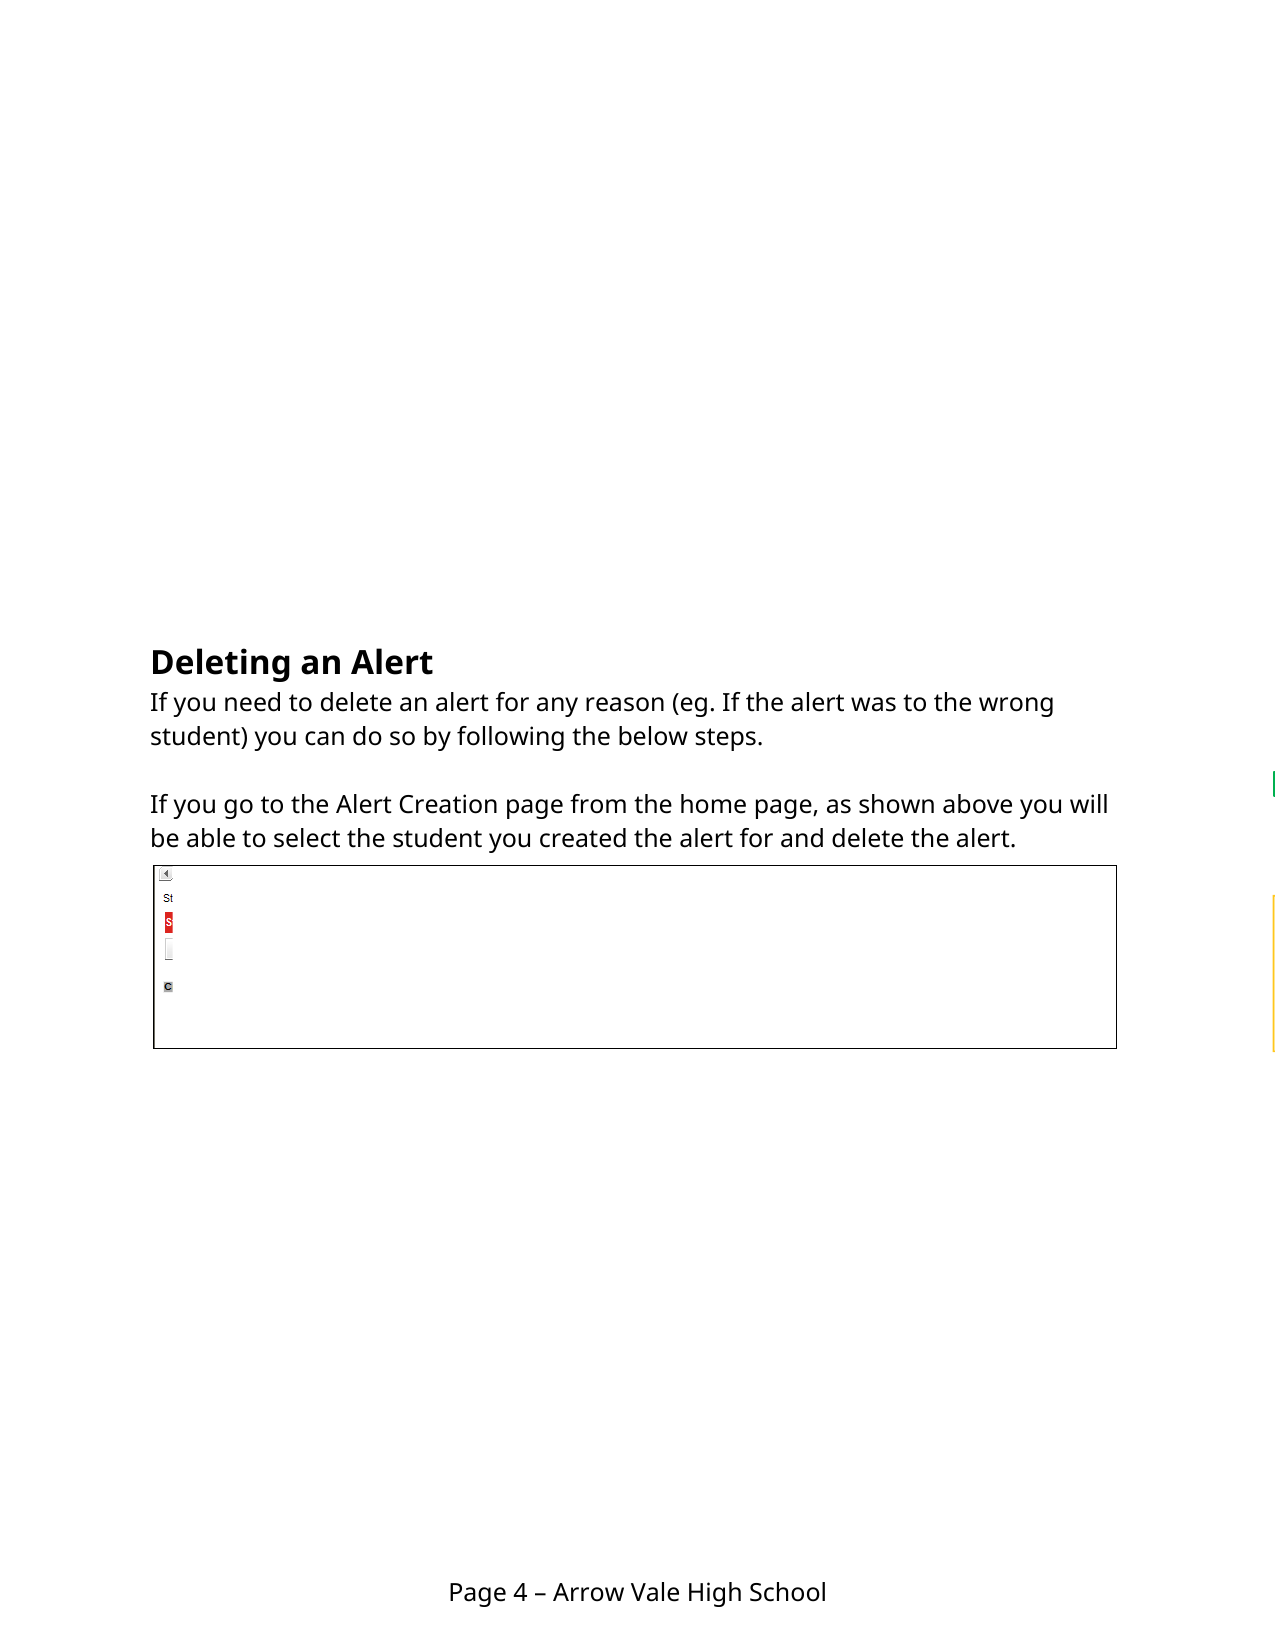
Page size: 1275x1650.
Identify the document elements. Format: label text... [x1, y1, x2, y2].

text Deleting an Alert [150, 639, 1125, 684]
text If you need to delete an alert for any reason (eg. If the alert was to the wrong student) you can do so by following the below steps. [150, 684, 1125, 752]
picture [154, 866, 166, 1048]
text If you go to the Alert Creation page from the home page, as shown above you will be able to select the student you created the alert for and delete the alert. [150, 786, 1125, 854]
